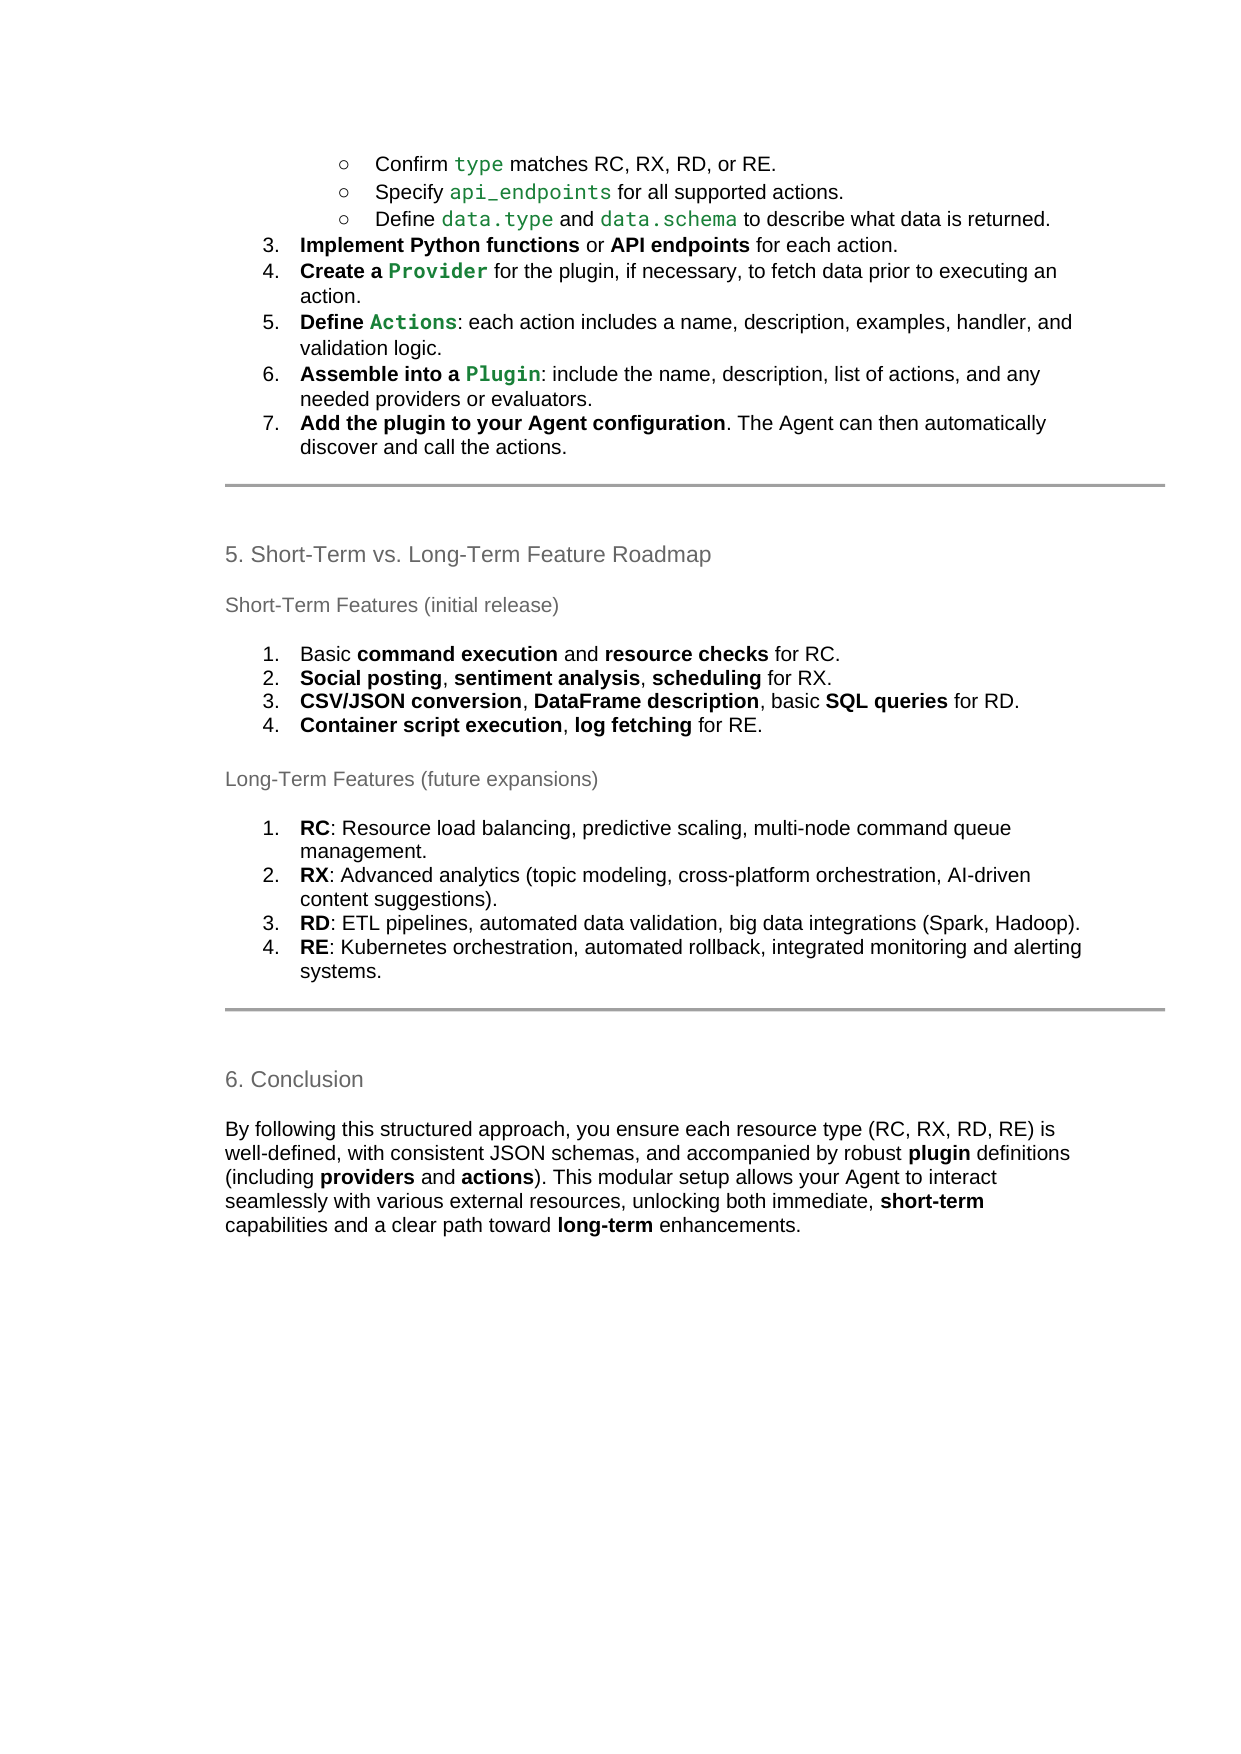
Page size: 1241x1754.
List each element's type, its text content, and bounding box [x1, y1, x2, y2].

subtitle 5. Short-Term vs. Long-Term Feature Roadmap [225, 541, 1090, 567]
list Confirm type matches RC, RX, RD, or RE. [337, 150, 1090, 177]
subtitle 6. Conclusion [225, 1066, 1090, 1092]
list Container script execution, log fetching for RE. [262, 713, 1090, 737]
list Assemble into a Plugin: include the name, description, list of actions, and any needed providers or evaluators. [262, 359, 1090, 411]
list RD: ETL pipelines, automated data validation, big data integrations (Spark, Hadoop). [262, 911, 1090, 935]
list Specify api_endpoints for all supported actions. [337, 177, 1090, 205]
list Implement Python functions or API endpoints for each action. [262, 232, 1090, 256]
subtitle Short-Term Features (initial release) [225, 592, 1090, 616]
list Create a Provider for the plugin, if necessary, to fetch data prior to executing an action. [262, 256, 1090, 308]
subtitle Long-Term Features (future expansions) [225, 766, 1090, 790]
list Define data.type and data.schema to describe what data is returned. [337, 205, 1090, 232]
list Social posting, sentiment analysis, scheduling for RX. [262, 665, 1090, 689]
list Basic command execution and resource checks for RC. [262, 641, 1090, 665]
list RC: Resource load balancing, predictive scaling, multi-node command queue management. [262, 815, 1090, 863]
list RX: Advanced analytics (topic modeling, cross-platform orchestration, AI-driven content suggestions). [262, 863, 1090, 911]
list Define Actions: each action includes a name, description, examples, handler, and validation logic. [262, 308, 1090, 359]
list RE: Kubernetes orchestration, automated rollback, integrated monitoring and alerting systems. [262, 935, 1090, 983]
list Add the plugin to your Agent configuration. The Agent can then automatically discover and call the actions. [262, 411, 1090, 459]
list CSV/JSON conversion, DataFrame description, basic SQL queries for RD. [262, 689, 1090, 713]
text By following this structured approach, you ensure each resource type (RC, RX, RD, RE) is well-defined, with consistent JSON schemas, and accompanied by robust plugin definitions (including providers and actions). This modular setup allows your Agent to interact seamlessly with various external resources, unlocking both immediate, short-term capabilities and a clear path toward long-term enhancements. [225, 1117, 1090, 1237]
